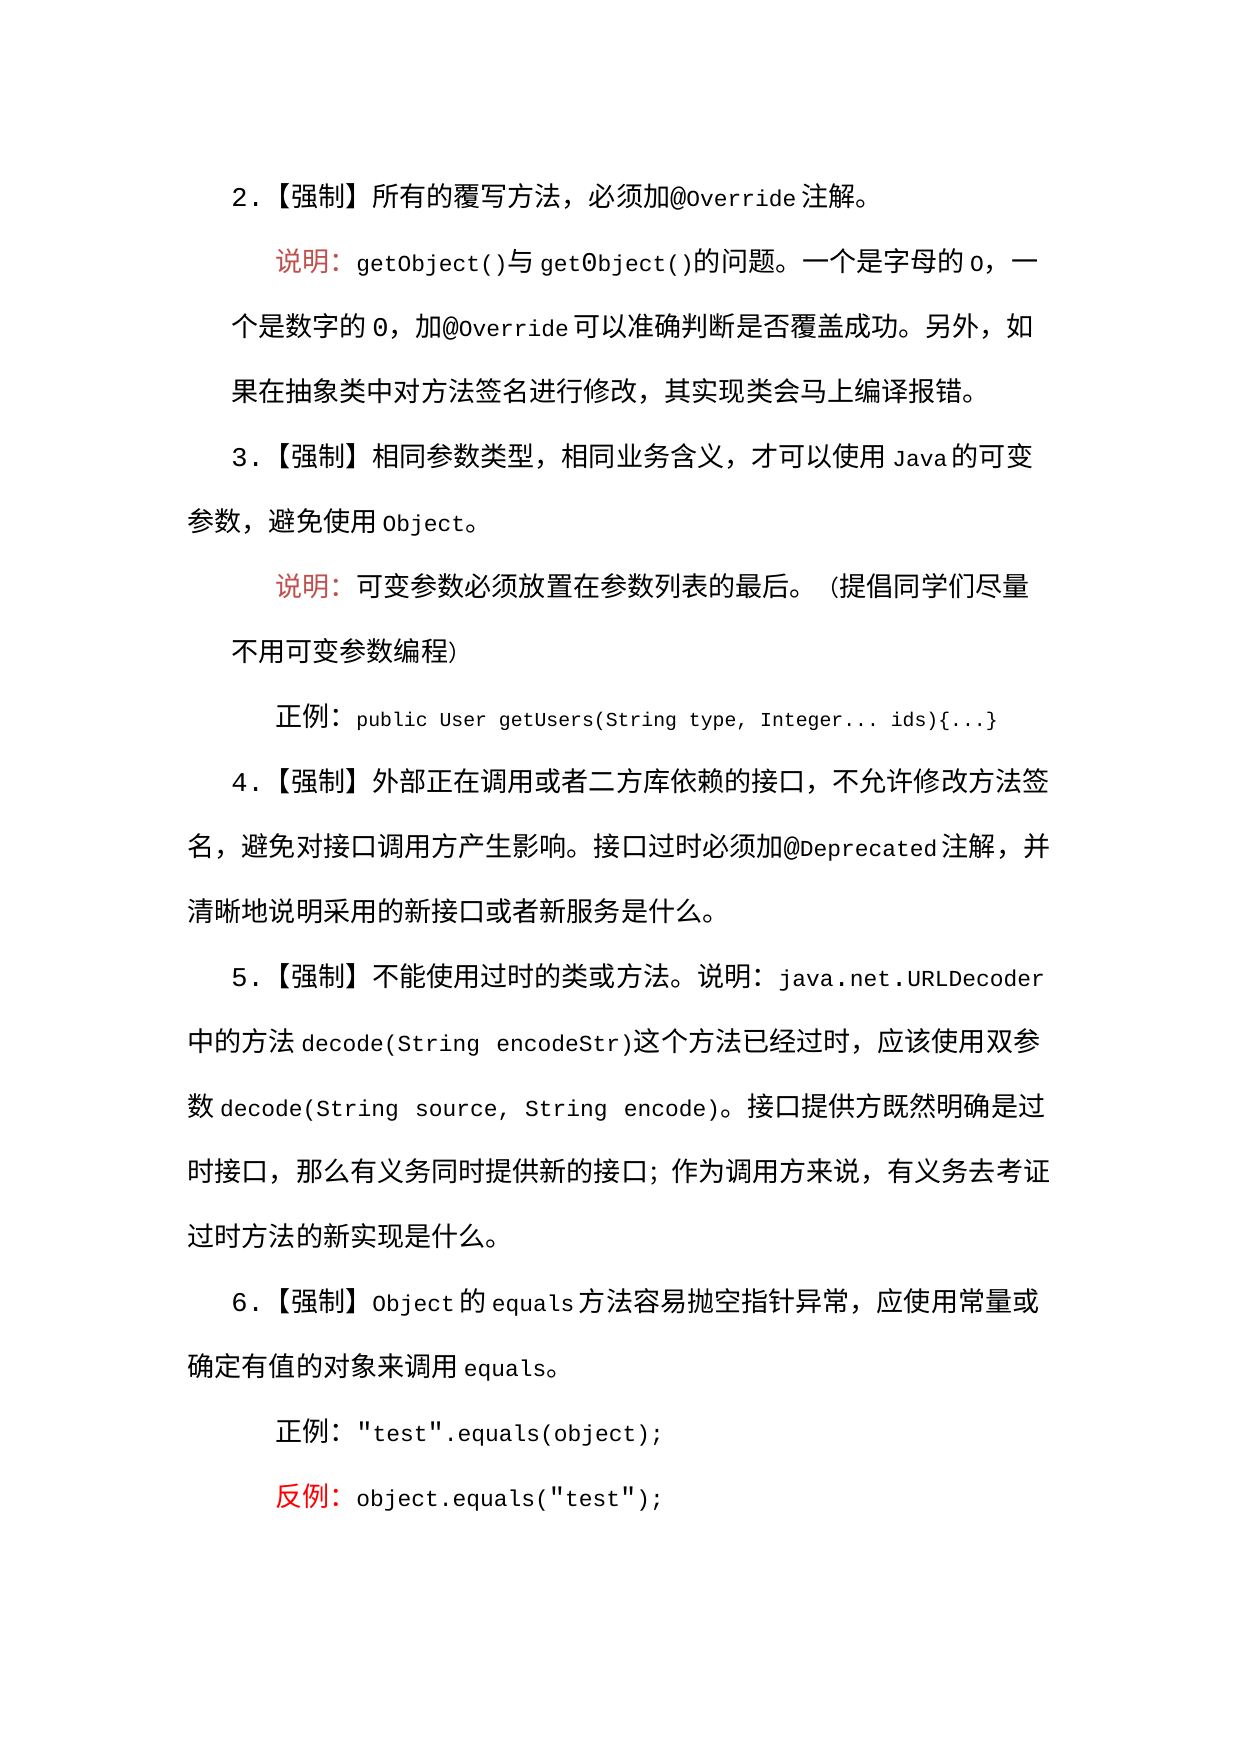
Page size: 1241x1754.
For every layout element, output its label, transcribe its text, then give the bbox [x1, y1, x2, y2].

text 正例："test".equals(object); [231, 1397, 1053, 1462]
text 说明：可变参数必须放置在参数列表的最后。（提倡同学们尽量不用可变参数编程） [231, 552, 1053, 682]
text 说明：getObject()与get0bject()的问题。一个是字母的O，一个是数字的0，加@Override可以准确判断是否覆盖成功。另外，如果在抽象类中对方法签名进行修改，其实现类会马上编译报错。 [231, 227, 1053, 422]
text 反例：object.equals("test"); [231, 1462, 1053, 1527]
text 6.【强制】Object的equals方法容易抛空指针异常，应使用常量或确定有值的对象来调用equals。 [187, 1267, 1053, 1397]
text 3.【强制】相同参数类型，相同业务含义，才可以使用Java的可变参数，避免使用Object。 [187, 422, 1053, 552]
text 5.【强制】不能使用过时的类或方法。说明：java.net.URLDecoder中的方法decode(String encodeStr)这个方法已经过时，应该使用双参数decode(String source, String encode)。接口提供方既然明确是过时接口，那么有义务同时提供新的接口；作为调用方来说，有义务去考证过时方法的新实现是什么。 [187, 942, 1053, 1267]
text 2.【强制】所有的覆写方法，必须加@Override注解。 [187, 162, 1053, 227]
text 4.【强制】外部正在调用或者二方库依赖的接口，不允许修改方法签名，避免对接口调用方产生影响。接口过时必须加@Deprecated注解，并清晰地说明采用的新接口或者新服务是什么。 [187, 747, 1053, 942]
text 正例：public User getUsers(String type, Integer... ids){...} [231, 682, 1053, 747]
